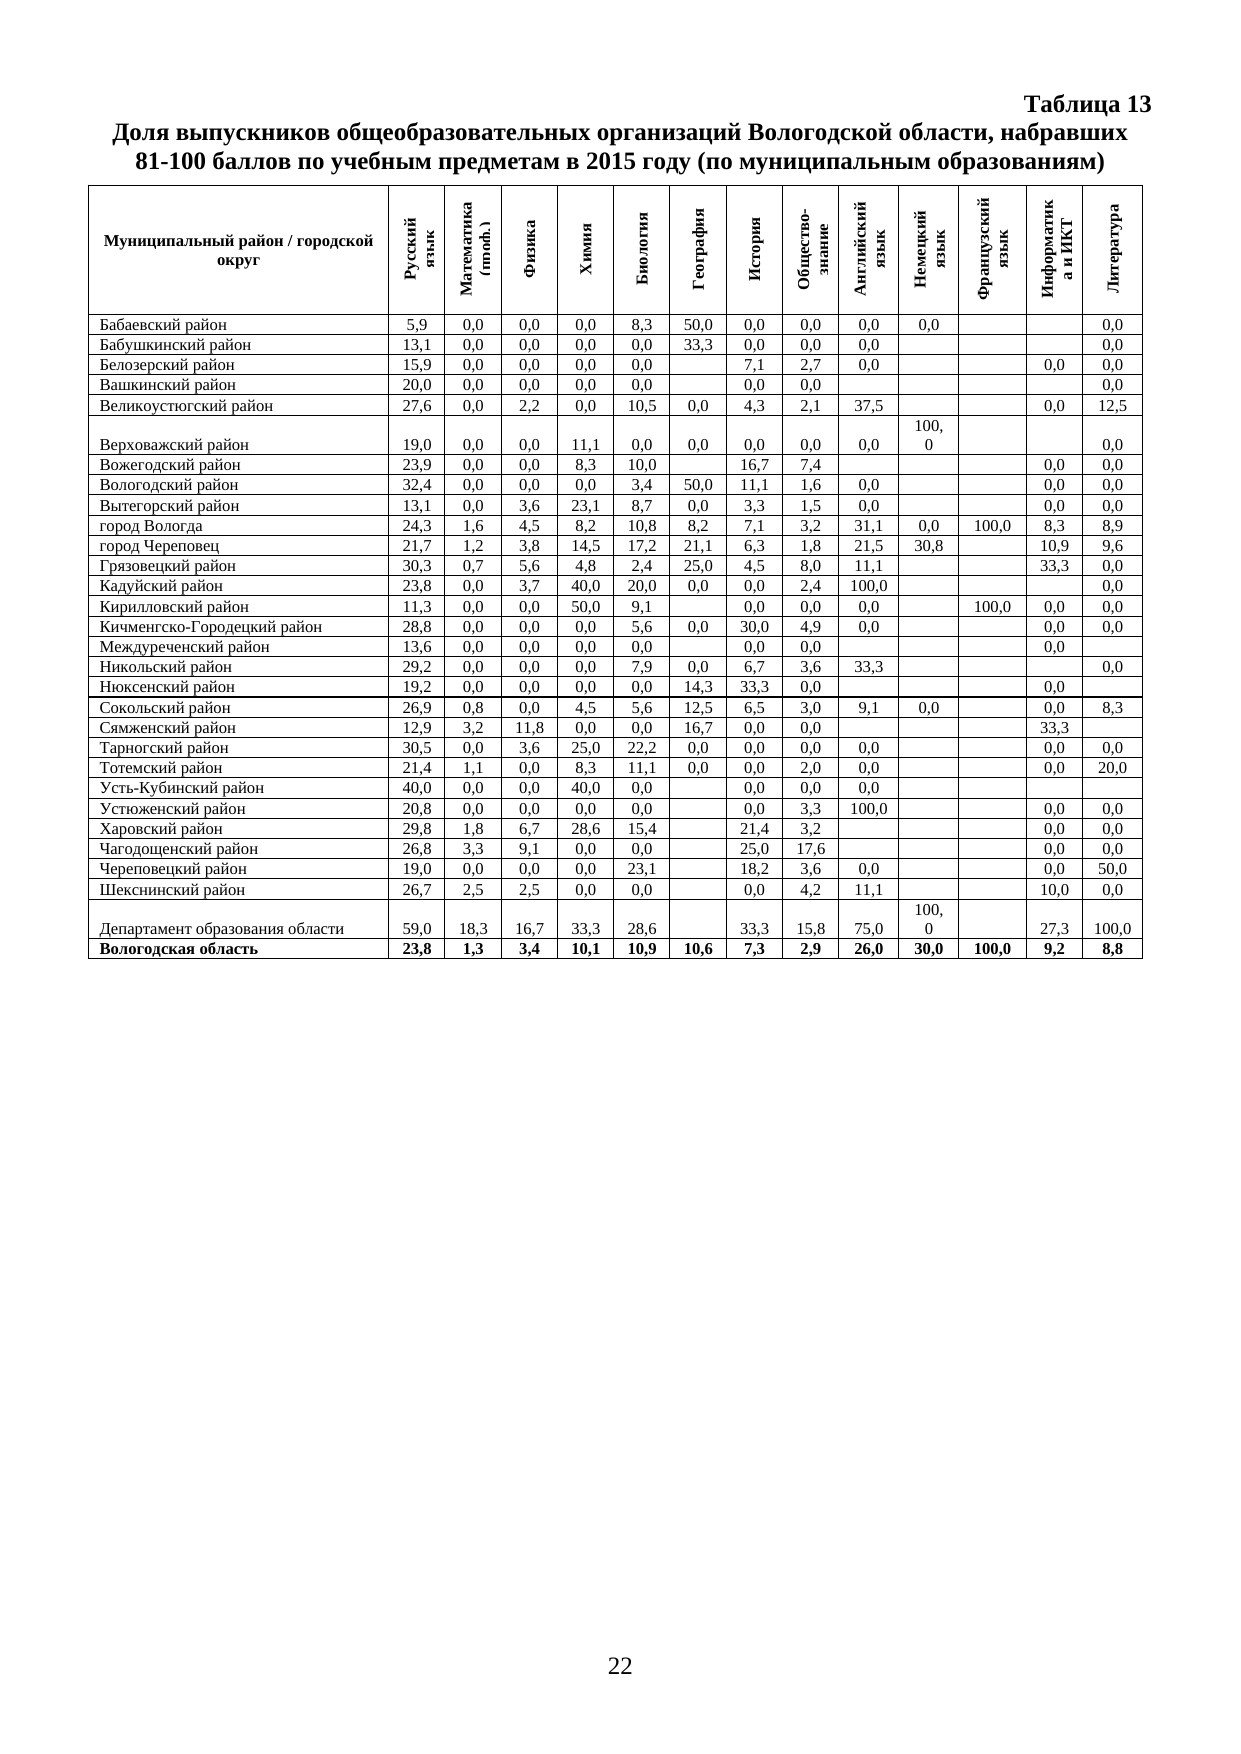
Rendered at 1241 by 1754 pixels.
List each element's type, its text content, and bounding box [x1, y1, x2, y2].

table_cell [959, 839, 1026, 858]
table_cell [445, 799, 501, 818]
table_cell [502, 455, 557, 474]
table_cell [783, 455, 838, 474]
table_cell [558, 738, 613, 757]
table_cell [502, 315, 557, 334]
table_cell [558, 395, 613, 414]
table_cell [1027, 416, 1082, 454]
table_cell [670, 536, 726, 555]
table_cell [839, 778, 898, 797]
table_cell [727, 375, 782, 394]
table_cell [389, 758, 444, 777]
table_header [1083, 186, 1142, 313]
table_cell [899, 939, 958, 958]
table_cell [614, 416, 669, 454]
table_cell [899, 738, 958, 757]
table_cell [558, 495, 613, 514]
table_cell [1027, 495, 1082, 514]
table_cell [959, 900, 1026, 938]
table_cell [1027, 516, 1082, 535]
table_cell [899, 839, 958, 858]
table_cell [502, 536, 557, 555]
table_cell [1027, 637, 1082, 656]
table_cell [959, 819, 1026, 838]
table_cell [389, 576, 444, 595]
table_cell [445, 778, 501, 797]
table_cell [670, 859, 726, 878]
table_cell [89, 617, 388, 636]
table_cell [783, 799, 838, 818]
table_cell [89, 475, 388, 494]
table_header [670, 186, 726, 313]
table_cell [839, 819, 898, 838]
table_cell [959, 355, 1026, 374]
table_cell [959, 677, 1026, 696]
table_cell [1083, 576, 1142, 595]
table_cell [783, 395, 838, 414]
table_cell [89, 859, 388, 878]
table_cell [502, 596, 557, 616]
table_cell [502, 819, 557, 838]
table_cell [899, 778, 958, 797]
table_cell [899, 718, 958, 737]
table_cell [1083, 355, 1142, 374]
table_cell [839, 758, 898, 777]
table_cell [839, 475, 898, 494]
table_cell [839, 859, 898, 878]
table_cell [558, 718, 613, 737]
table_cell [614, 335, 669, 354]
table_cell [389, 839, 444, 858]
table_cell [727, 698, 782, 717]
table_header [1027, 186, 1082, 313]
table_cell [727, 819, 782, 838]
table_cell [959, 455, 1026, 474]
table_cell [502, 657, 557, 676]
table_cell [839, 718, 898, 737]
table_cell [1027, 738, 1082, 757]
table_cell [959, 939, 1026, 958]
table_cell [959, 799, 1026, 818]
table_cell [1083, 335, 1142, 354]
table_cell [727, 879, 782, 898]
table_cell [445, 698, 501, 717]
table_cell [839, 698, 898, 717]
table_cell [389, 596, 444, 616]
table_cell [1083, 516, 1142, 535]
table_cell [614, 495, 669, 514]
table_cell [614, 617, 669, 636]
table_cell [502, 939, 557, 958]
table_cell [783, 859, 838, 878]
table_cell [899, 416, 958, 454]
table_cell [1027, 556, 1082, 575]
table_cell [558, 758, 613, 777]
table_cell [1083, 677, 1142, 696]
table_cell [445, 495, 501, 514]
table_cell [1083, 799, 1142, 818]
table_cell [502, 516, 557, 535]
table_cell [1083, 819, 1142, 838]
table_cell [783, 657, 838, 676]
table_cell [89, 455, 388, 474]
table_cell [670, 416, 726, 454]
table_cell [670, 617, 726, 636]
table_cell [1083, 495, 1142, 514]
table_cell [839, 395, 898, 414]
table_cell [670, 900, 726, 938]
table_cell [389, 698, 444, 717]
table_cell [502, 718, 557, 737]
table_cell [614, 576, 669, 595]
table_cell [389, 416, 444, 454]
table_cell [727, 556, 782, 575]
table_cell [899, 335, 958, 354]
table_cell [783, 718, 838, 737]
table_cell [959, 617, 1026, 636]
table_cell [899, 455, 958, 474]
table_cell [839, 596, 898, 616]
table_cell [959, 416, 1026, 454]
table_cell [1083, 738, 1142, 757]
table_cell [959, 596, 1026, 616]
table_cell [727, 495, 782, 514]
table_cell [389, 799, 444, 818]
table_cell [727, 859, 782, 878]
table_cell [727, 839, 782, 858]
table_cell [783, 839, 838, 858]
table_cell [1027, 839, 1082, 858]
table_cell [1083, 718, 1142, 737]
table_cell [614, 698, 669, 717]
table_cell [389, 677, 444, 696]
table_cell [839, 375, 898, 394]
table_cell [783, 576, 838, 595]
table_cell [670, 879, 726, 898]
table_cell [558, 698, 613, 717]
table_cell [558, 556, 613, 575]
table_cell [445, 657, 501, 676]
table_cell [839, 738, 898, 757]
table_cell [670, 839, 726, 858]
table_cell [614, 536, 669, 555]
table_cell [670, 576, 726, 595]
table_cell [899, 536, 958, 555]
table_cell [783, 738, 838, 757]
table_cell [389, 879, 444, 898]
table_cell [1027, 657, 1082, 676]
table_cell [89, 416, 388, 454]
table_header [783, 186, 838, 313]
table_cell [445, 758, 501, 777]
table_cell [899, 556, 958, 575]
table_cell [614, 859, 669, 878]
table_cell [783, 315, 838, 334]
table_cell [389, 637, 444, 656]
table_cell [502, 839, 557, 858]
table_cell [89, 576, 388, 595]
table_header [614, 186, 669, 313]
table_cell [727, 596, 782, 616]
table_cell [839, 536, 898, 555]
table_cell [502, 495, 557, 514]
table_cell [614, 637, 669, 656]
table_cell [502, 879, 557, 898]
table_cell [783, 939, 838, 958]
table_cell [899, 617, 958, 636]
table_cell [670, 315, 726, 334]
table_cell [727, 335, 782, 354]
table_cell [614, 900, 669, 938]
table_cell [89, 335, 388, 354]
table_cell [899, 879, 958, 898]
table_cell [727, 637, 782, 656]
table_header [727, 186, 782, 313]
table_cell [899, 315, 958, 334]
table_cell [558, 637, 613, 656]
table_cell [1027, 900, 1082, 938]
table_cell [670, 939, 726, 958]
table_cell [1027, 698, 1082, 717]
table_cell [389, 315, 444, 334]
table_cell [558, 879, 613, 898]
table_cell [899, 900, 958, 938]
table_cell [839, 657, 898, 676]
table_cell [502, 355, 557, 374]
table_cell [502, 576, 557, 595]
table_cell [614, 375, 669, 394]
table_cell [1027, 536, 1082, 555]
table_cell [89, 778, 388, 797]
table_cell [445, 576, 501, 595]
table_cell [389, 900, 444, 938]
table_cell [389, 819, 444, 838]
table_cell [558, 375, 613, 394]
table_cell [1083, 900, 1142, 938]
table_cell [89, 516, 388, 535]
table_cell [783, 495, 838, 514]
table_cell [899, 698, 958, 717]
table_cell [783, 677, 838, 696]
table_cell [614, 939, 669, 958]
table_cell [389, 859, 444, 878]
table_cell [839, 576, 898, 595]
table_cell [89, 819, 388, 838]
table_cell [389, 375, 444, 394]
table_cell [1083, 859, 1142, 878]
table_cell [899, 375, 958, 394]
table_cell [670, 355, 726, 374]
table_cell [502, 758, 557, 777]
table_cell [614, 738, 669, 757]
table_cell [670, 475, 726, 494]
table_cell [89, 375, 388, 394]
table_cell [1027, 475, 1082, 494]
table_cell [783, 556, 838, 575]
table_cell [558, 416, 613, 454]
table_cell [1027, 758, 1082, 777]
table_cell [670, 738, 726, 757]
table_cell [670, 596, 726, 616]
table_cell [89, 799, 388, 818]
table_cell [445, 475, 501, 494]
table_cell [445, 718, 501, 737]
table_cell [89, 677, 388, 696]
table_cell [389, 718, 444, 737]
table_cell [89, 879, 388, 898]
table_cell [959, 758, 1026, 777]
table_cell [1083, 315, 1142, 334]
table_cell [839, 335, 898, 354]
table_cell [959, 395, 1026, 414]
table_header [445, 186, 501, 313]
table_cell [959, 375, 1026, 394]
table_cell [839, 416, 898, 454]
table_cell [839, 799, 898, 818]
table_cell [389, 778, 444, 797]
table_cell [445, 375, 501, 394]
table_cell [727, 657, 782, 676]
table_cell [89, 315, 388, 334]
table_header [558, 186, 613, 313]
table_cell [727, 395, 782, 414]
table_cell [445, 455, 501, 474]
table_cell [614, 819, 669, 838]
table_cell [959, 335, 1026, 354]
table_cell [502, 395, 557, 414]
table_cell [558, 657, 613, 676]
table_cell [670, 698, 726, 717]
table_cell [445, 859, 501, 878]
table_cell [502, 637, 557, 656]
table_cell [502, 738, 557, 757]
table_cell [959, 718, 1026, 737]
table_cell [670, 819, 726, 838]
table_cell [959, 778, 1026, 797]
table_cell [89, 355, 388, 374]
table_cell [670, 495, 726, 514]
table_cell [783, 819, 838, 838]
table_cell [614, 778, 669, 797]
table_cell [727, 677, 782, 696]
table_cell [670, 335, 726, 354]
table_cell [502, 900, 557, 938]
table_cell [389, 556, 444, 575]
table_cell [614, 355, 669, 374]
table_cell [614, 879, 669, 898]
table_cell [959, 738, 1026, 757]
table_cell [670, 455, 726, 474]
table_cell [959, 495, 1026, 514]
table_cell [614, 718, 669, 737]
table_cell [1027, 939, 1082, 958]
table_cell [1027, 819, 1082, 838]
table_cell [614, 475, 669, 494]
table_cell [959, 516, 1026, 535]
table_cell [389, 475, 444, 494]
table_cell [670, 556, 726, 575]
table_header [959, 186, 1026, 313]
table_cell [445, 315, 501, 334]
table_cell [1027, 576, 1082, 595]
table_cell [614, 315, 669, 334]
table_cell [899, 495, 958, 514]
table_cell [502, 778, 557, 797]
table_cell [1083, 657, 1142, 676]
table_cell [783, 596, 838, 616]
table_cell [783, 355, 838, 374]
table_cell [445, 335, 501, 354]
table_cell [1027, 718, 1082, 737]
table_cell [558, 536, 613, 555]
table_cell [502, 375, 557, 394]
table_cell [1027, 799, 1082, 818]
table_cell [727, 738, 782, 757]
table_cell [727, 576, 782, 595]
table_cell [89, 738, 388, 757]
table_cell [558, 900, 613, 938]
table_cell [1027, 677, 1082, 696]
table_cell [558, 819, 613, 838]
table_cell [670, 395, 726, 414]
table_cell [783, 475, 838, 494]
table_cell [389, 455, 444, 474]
list 81-100 баллов по учебным предметам в 2015 году (по муниципальным образованиям) [89, 146, 1152, 175]
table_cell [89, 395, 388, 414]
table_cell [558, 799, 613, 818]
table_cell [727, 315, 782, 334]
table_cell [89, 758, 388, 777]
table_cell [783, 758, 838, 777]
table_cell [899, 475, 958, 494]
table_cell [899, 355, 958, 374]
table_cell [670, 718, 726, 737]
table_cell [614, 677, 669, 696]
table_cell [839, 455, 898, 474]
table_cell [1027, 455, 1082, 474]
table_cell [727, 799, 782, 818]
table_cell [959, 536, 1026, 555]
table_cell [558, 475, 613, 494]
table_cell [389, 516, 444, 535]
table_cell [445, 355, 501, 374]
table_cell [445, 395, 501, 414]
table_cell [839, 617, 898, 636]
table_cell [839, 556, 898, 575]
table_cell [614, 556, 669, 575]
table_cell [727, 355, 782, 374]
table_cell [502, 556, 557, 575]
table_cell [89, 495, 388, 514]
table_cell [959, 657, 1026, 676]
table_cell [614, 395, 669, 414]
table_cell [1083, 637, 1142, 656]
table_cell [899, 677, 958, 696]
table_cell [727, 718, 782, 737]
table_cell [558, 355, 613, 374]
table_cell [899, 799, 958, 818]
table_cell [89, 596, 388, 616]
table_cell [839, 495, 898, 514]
list Доля выпускников общеобразовательных организаций Вологодской области, набравших [89, 117, 1152, 146]
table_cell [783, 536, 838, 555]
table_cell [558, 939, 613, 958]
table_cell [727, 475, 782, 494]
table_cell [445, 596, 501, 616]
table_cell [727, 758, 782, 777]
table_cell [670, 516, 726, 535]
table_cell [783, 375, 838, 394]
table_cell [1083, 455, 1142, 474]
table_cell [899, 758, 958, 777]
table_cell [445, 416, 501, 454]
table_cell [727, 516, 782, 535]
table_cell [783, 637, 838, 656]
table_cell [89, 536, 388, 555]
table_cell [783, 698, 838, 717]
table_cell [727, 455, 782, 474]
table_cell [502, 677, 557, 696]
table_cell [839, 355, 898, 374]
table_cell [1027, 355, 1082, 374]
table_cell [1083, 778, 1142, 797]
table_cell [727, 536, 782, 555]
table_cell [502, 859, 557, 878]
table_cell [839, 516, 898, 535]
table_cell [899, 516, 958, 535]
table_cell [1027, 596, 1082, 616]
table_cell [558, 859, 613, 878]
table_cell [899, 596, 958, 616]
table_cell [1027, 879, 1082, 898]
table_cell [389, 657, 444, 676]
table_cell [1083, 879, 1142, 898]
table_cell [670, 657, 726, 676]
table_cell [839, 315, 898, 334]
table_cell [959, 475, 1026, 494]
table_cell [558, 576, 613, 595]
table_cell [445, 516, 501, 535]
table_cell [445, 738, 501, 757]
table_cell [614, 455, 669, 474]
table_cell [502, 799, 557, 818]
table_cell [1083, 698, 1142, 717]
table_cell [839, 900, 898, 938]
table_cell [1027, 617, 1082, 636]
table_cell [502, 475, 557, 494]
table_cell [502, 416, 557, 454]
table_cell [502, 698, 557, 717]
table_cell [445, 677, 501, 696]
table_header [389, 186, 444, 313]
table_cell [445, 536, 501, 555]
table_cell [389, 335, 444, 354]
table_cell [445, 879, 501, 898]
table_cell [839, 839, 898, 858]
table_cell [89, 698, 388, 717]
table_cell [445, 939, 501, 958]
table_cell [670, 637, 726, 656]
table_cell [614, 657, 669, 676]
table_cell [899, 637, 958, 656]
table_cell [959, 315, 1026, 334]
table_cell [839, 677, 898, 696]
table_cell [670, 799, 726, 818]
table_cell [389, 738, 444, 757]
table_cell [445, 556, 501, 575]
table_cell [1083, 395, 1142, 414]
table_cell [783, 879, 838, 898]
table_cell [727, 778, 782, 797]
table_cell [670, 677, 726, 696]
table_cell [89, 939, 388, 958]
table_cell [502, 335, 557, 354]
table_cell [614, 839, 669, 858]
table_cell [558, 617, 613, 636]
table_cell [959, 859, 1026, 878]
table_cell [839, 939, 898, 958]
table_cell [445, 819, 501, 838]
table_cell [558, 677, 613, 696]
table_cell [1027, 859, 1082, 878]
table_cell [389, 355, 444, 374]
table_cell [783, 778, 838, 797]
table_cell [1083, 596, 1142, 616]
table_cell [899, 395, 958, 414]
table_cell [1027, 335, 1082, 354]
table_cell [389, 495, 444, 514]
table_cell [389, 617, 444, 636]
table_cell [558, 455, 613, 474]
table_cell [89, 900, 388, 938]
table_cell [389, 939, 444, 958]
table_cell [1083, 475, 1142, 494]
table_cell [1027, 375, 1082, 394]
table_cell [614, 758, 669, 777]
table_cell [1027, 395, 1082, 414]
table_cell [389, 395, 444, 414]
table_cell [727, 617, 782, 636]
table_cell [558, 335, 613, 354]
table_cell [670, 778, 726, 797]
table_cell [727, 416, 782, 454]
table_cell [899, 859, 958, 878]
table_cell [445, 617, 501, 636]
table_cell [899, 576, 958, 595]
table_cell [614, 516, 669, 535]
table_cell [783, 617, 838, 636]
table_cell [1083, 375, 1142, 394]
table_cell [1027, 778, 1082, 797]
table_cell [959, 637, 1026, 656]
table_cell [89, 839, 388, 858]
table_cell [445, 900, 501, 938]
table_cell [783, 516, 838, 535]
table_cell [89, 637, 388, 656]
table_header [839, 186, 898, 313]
list Таблица 13 [89, 89, 1152, 117]
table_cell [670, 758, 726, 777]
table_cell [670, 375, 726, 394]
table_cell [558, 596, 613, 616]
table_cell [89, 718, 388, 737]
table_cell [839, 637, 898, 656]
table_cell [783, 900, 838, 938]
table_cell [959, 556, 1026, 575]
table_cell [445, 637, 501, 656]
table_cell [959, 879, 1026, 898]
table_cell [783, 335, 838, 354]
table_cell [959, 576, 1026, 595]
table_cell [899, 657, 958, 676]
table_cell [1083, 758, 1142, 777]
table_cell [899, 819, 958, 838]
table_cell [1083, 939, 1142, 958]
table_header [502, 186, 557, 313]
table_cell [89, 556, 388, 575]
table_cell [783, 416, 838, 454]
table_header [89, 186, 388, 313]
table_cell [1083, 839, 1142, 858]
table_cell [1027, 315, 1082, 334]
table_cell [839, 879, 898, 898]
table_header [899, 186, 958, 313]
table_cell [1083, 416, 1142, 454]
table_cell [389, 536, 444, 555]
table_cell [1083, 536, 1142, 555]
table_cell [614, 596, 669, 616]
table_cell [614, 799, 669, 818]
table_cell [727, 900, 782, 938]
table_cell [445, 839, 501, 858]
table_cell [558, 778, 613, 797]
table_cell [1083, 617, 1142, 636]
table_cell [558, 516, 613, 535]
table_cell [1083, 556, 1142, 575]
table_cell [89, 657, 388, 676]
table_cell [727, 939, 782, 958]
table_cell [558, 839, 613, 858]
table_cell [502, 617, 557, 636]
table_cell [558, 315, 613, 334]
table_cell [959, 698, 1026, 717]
